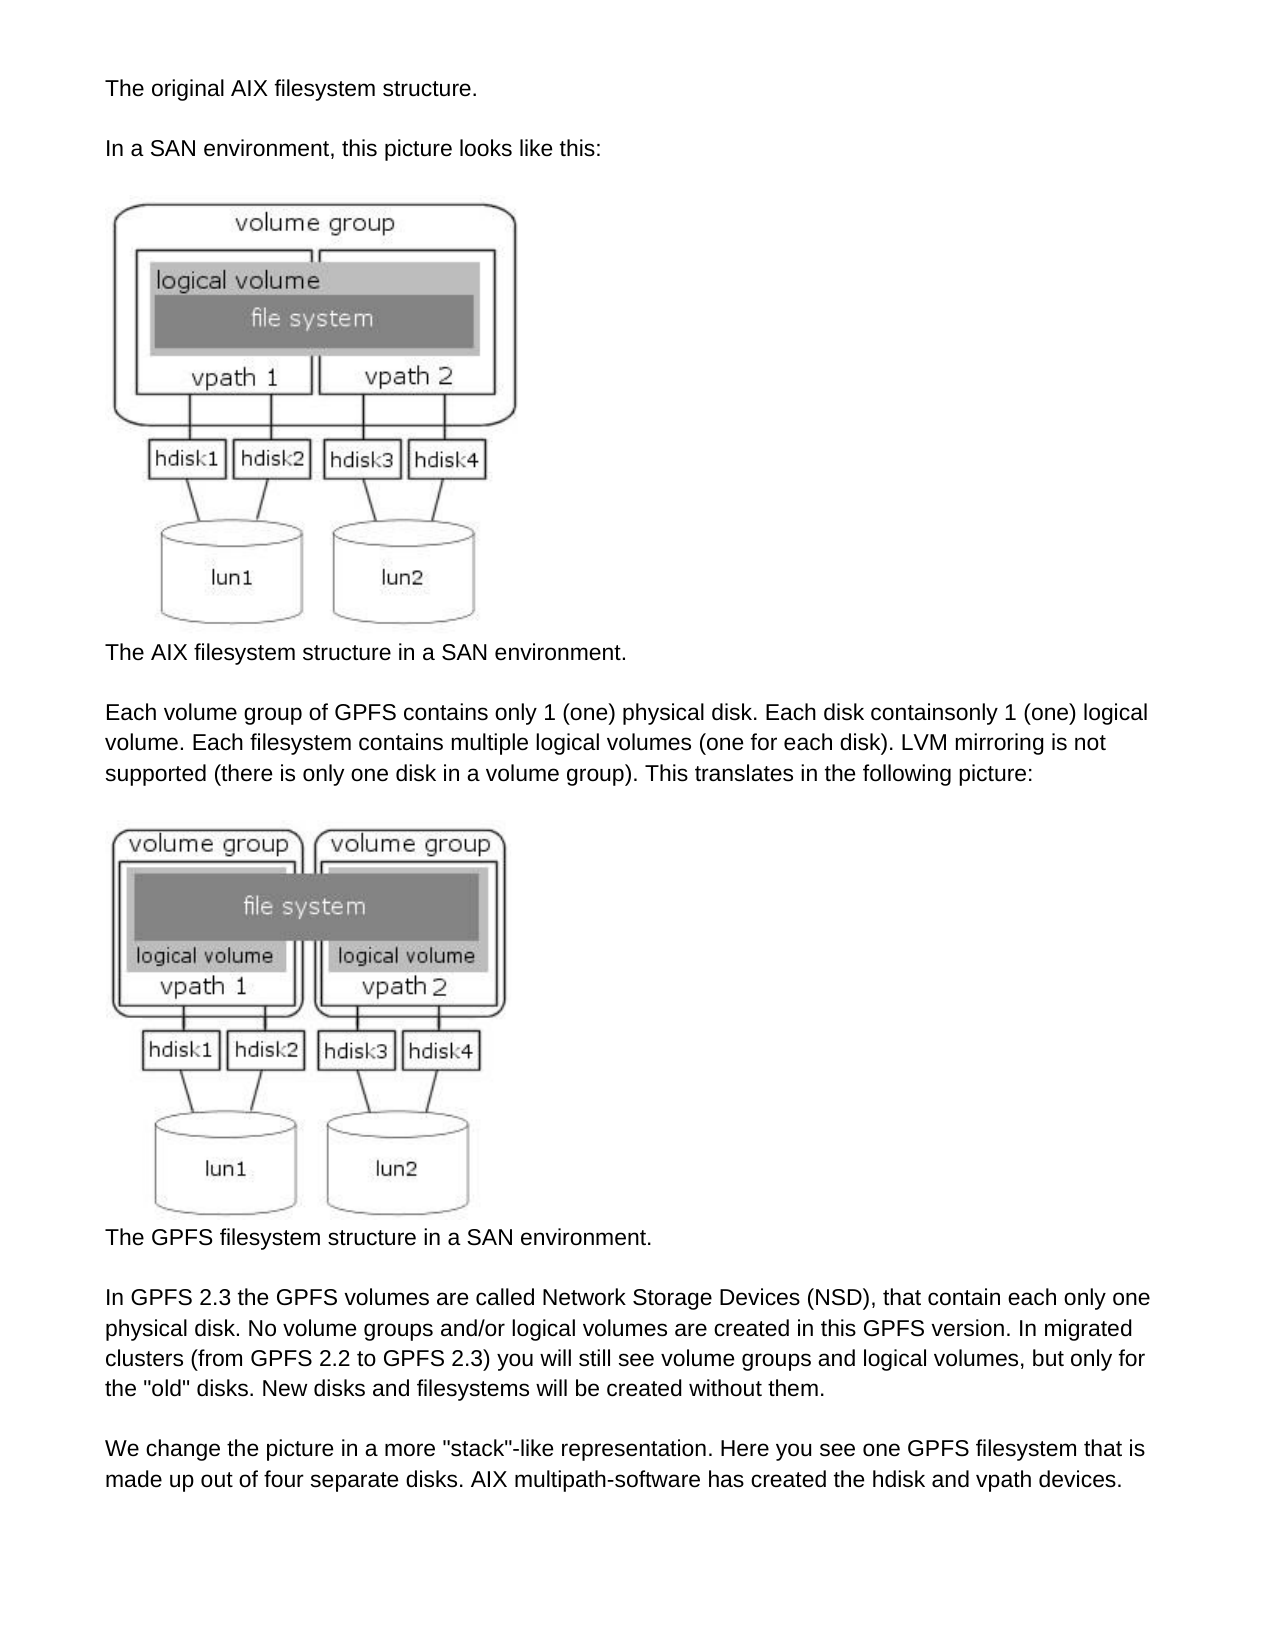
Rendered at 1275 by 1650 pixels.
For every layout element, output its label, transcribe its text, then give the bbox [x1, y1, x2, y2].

text Each volume group of GPFS contains only 1 (one) physical disk. Each disk containsonly 1 (one) logical volume. Each filesystem contains multiple logical volumes (one for each disk). LVM mirroring is not supported (there is only one disk in a volume group). This translates in the following picture: [105, 699, 1170, 786]
text The GPFS filesystem structure in a SAN environment. [105, 1224, 1170, 1250]
text In GPFS 2.3 the GPFS volumes are called Network Storage Devices (NSD), that contain each only one physical disk. No volume groups and/or logical volumes are created in this GPFS version. In migrated clusters (from GPFS 2.2 to GPFS 2.3) you will still see volume groups and logical volumes, but only for the "old" disks. New disks and filesystems will be created without them. [105, 1284, 1170, 1401]
text The AIX filesystem structure in a SAN environment. [105, 639, 1170, 665]
picture [105, 195, 524, 635]
text We change the picture in a more "stack"-like representation. Here you see one GPFS filesystem that is made up out of four separate disks. AIX multipath-software has created the hdisk and vpath devices. [105, 1435, 1170, 1492]
text In a SAN environment, this picture looks like this: [105, 135, 1170, 162]
picture [105, 820, 512, 1220]
text The original AIX filesystem structure. [105, 75, 1170, 101]
